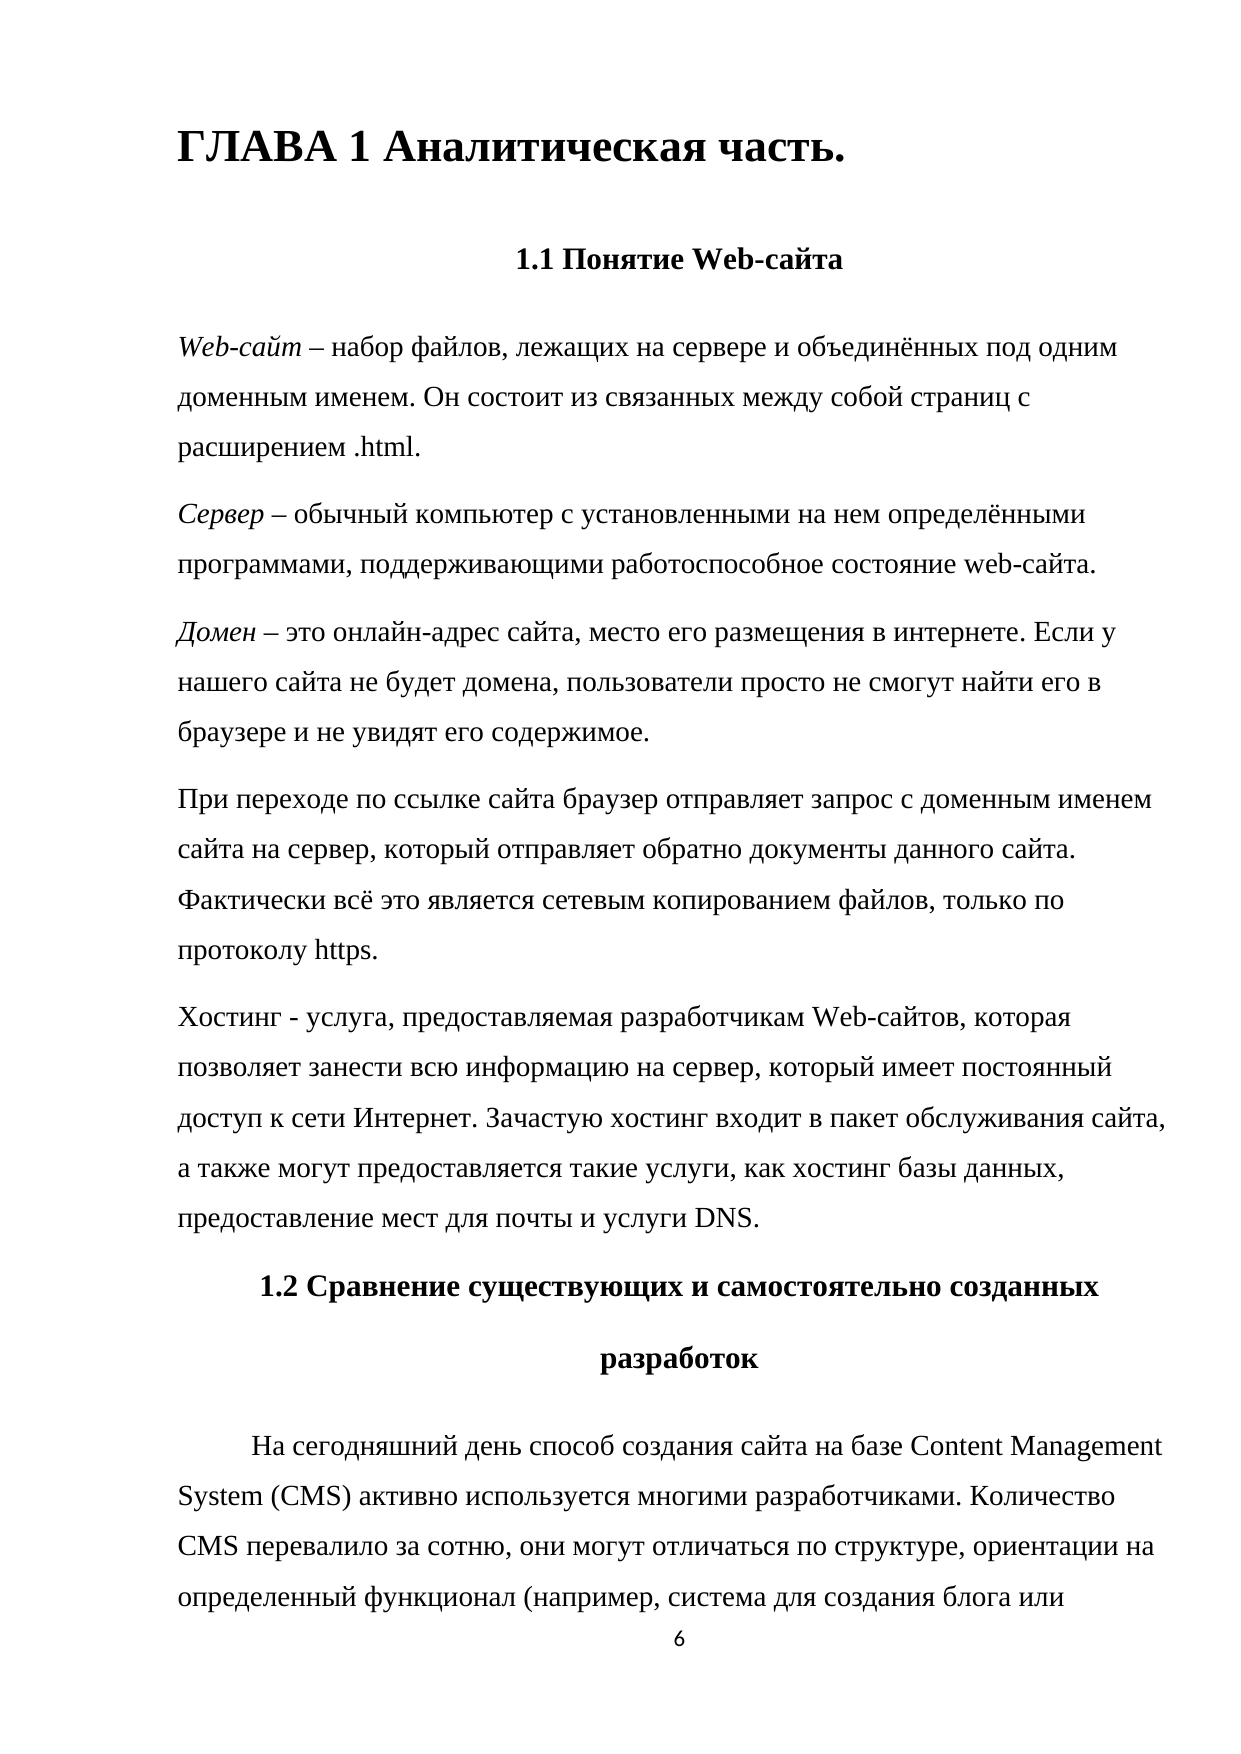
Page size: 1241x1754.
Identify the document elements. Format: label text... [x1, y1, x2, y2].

text ГЛАВА 1 Аналитическая часть. [177, 118, 1181, 171]
text Сервер – обычный компьютер с установленными на нем определёнными программами, поддерживающими работоспособное состояние web-сайта. [177, 496, 1181, 580]
text Хостинг - услуга, предоставляемая разработчикам Web-сайтов, которая позволяет занести всю информацию на сервер, который имеет постоянный доступ к сети Интернет. Зачастую хостинг входит в пакет обслуживания сайта, а также могут предоставляется такие услуги, как хостинг базы данных, предоставление мест для почты и услуги DNS. [177, 999, 1181, 1234]
text 1.2 Сравнение существующих и самостоятельно созданных разработок [177, 1267, 1181, 1375]
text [177, 1428, 1181, 1612]
text Web-сайт – набор файлов, лежащих на сервере и объединённых под одним доменным именем. Он состоит из связанных между собой страниц с расширением .html. [177, 329, 1181, 463]
text Домен – это онлайн-адрес сайта, место его размещения в интернете. Если у нашего сайта не будет домена, пользователи просто не смогут найти его в браузере и не увидят его содержимое. [177, 614, 1181, 748]
text При переходе по ссылке сайта браузер отправляет запрос с доменным именем сайта на сервер, который отправляет обратно документы данного сайта. Фактически всё это является сетевым копированием файлов, только по протоколу https. [177, 781, 1181, 966]
text 1.1 Понятие Web-сайта [177, 240, 1181, 276]
